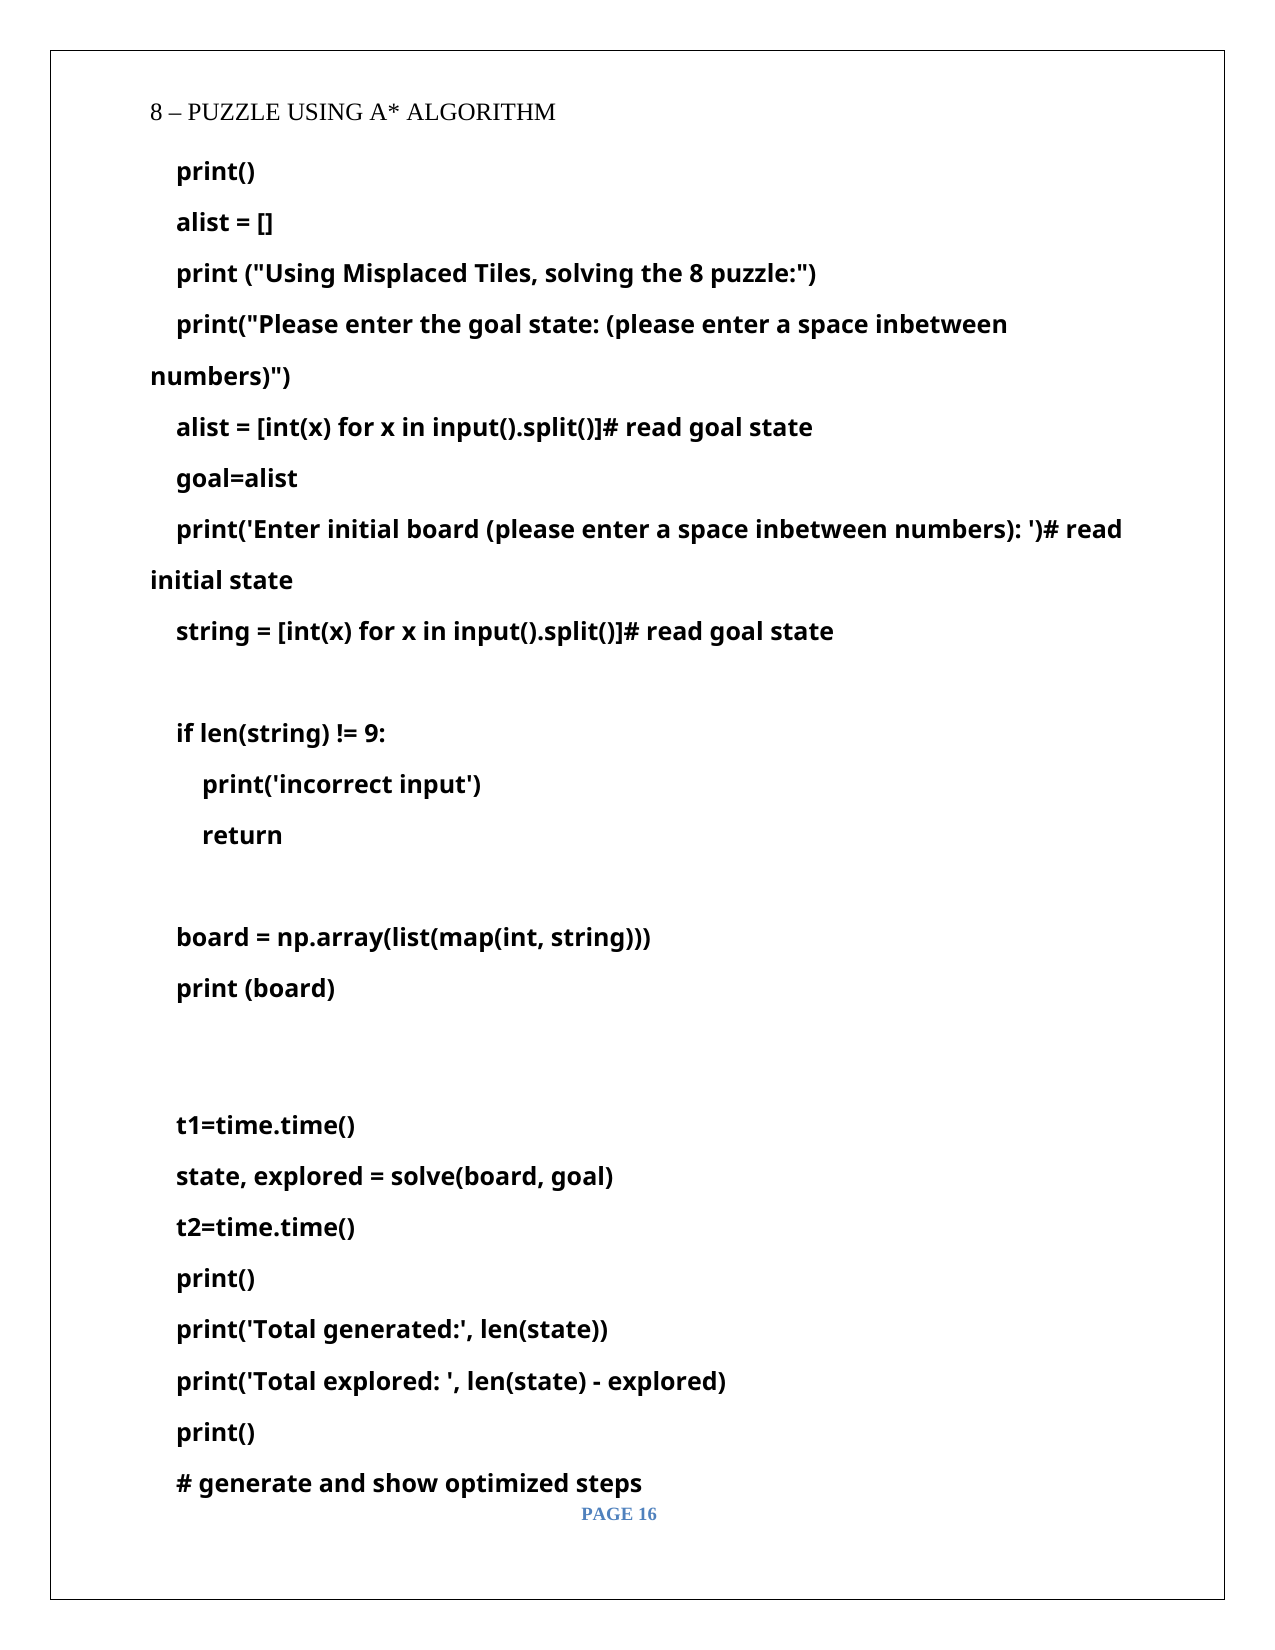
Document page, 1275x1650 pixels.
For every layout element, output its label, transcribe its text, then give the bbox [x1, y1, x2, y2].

text board = np.array(list(map(int, string))) [150, 920, 1125, 954]
text print("Please enter the goal state: (please enter a space inbetween numbers)") [150, 307, 1125, 392]
text print() [150, 1261, 1125, 1295]
text print('Enter initial board (please enter a space inbetween numbers): ')# read initial state [150, 511, 1125, 596]
text print('Total explored: ', len(state) - explored) [150, 1363, 1125, 1397]
text print (board) [150, 971, 1125, 1005]
text goal=alist [150, 460, 1125, 494]
text print ("Using Misplaced Tiles, solving the 8 puzzle:") [150, 256, 1125, 290]
text print() [150, 1414, 1125, 1448]
text print('incorrect input') [150, 767, 1125, 801]
text t1=time.time() [150, 1108, 1125, 1142]
text return [150, 818, 1125, 852]
text alist = [int(x) for x in input().split()]# read goal state [150, 409, 1125, 443]
text print() [150, 154, 1125, 188]
text # generate and show optimized steps [150, 1465, 1125, 1499]
text alist = [] [150, 205, 1125, 239]
text state, explored = solve(board, goal) [150, 1159, 1125, 1193]
text string = [int(x) for x in input().split()]# read goal state [150, 613, 1125, 647]
text print('Total generated:', len(state)) [150, 1312, 1125, 1346]
text if len(string) != 9: [150, 716, 1125, 749]
text t2=time.time() [150, 1210, 1125, 1244]
